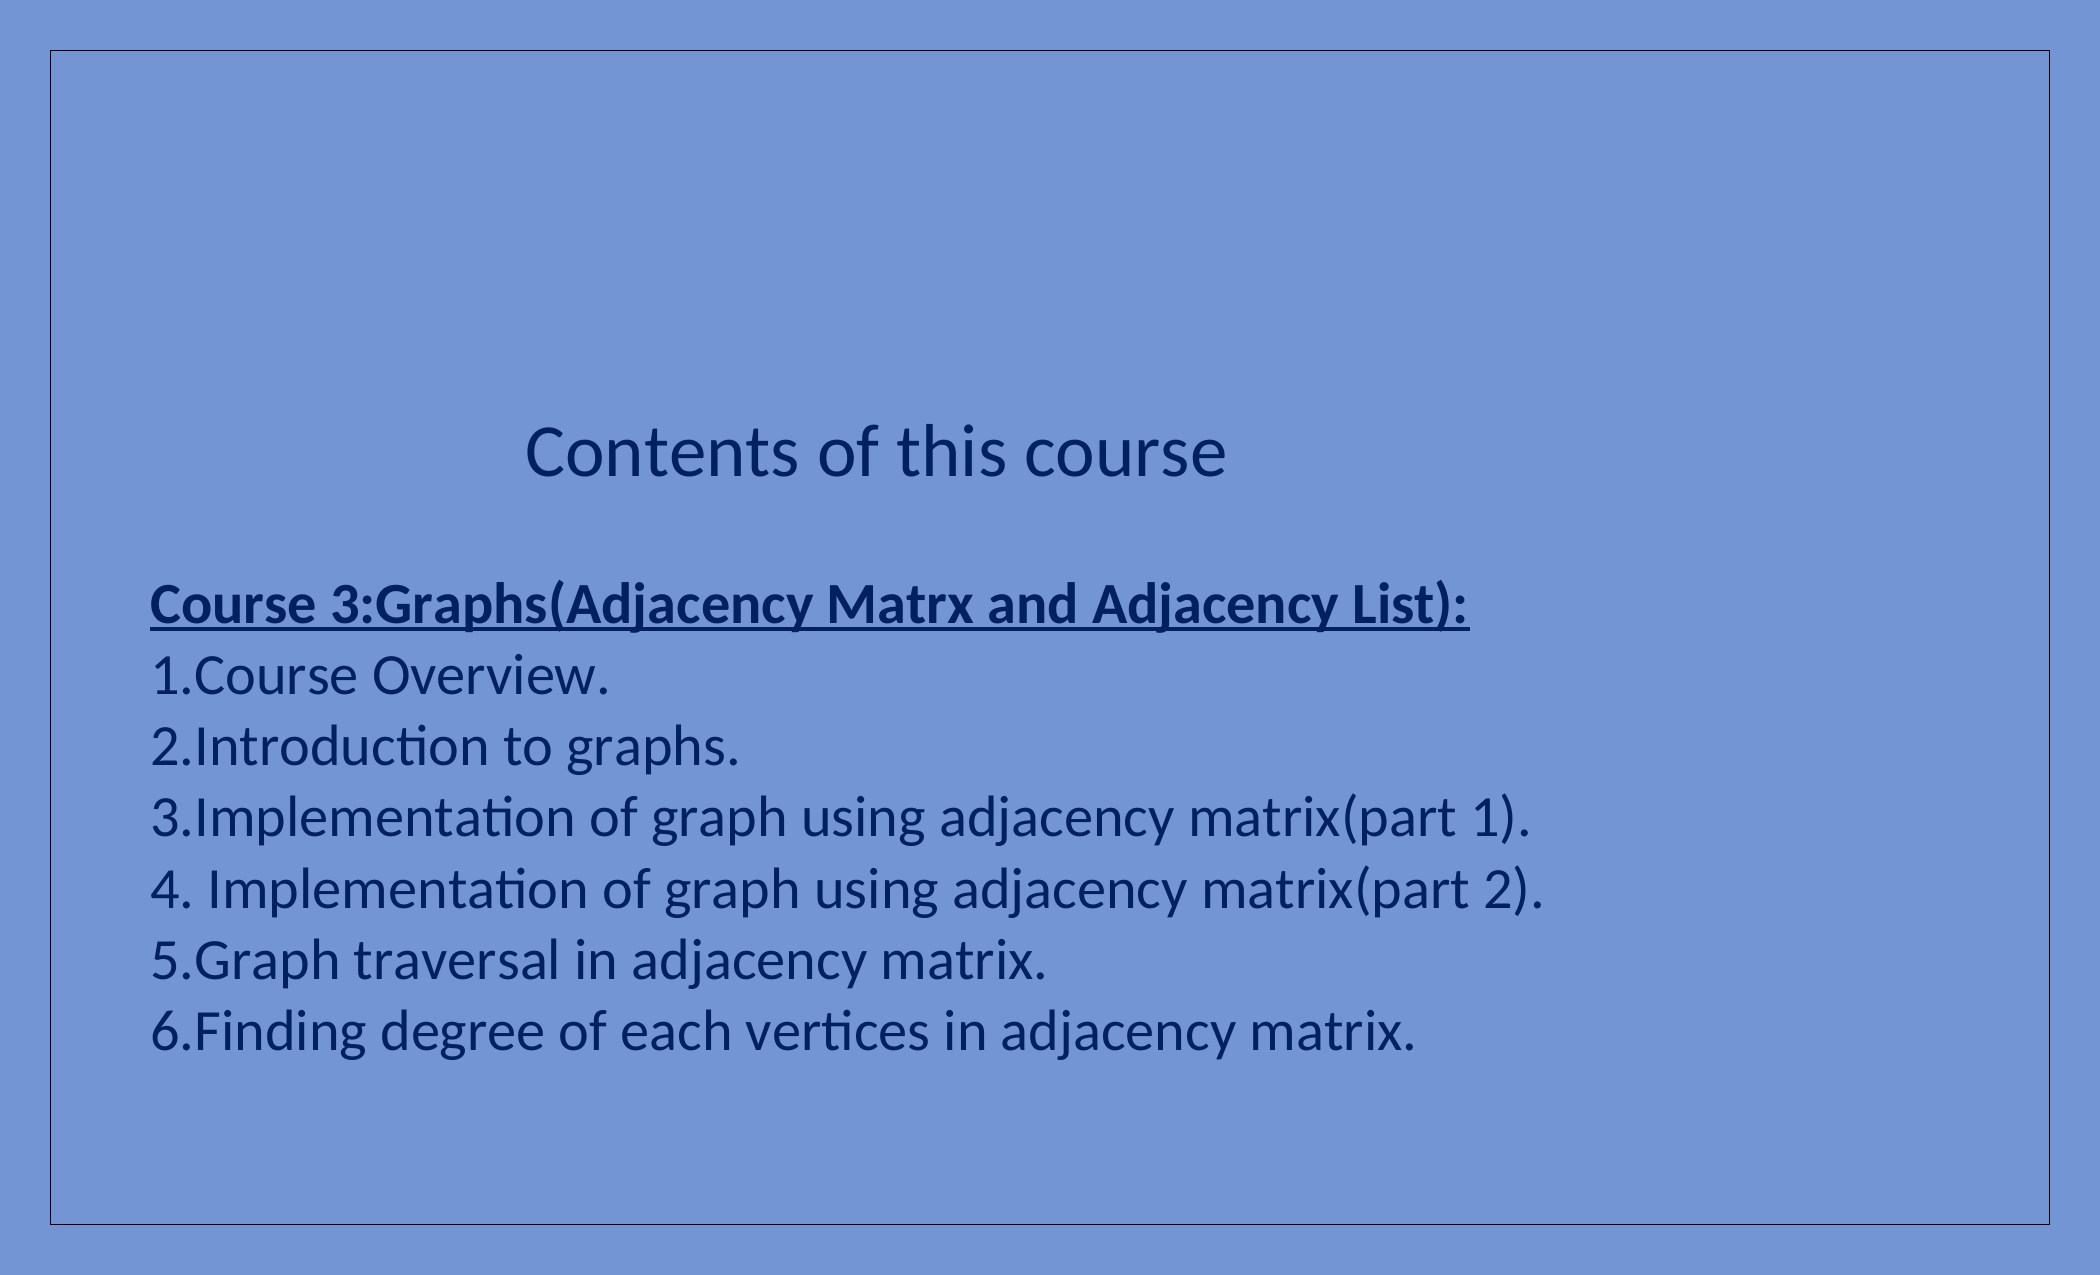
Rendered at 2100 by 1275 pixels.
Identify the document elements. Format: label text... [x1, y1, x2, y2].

text 3.Implementation of graph using adjacency matrix(part 1). [150, 780, 1950, 851]
text 6.Finding degree of each vertices in adjacency matrix. [150, 994, 1950, 1065]
text 5.Graph traversal in adjacency matrix. [150, 923, 1950, 994]
text 4. Implementation of graph using adjacency matrix(part 2). [150, 851, 1950, 923]
text Contents of this course [525, 404, 1950, 496]
text 1.Course Overview. [150, 638, 1950, 709]
text 2.Introduction to graphs. [150, 709, 1950, 780]
text Course 3:Graphs(Adjacency Matrx and Adjacency List): [150, 566, 1950, 638]
